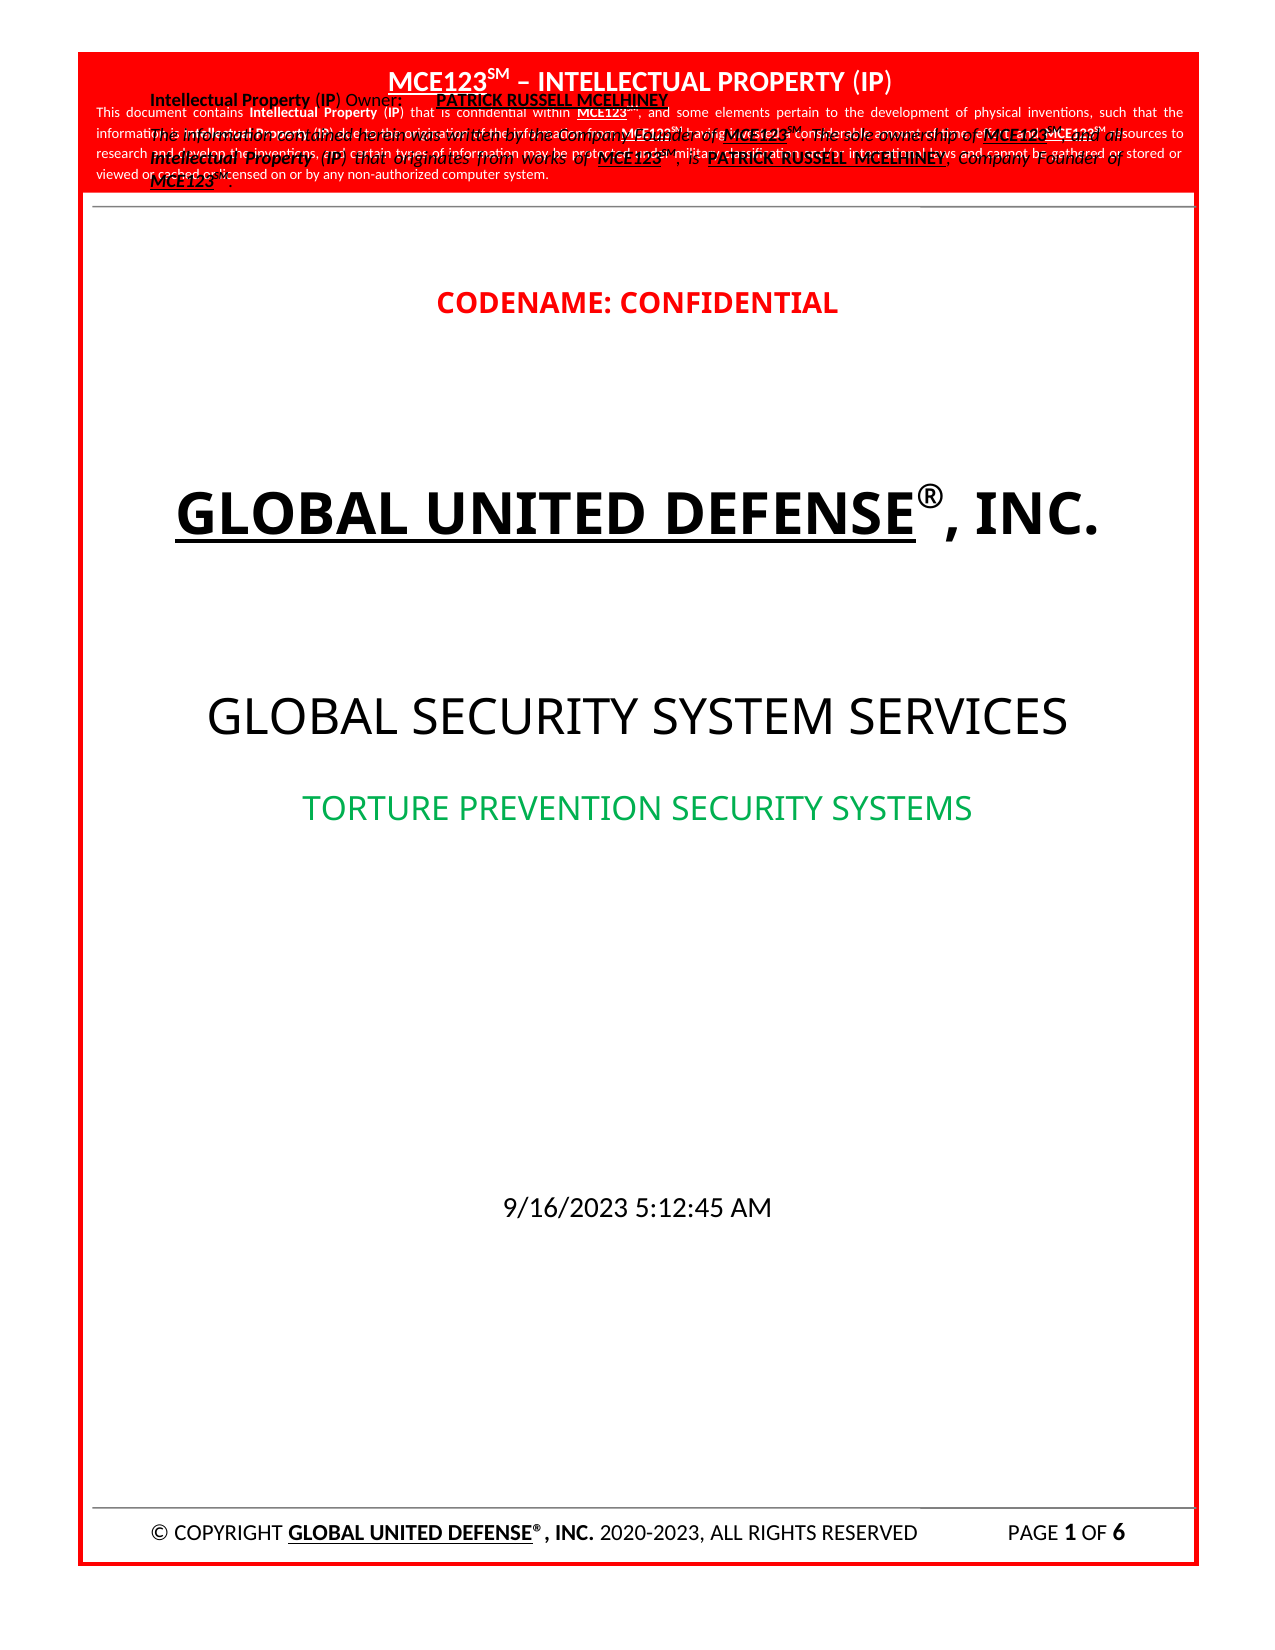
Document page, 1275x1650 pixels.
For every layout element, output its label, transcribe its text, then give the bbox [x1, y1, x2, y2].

text 9/16/2023 5:12:45 AM [150, 1189, 1125, 1224]
text GLOBAL SECURITY SYSTEM SERVICES [150, 681, 1125, 749]
text GLOBAL UNITED DEFENSE®, INC. [150, 472, 1125, 551]
subtitle TORTURE PREVENTION SECURITY SYSTEMS [150, 784, 1125, 830]
text CODENAME: CONFIDENTIAL [150, 282, 1125, 322]
